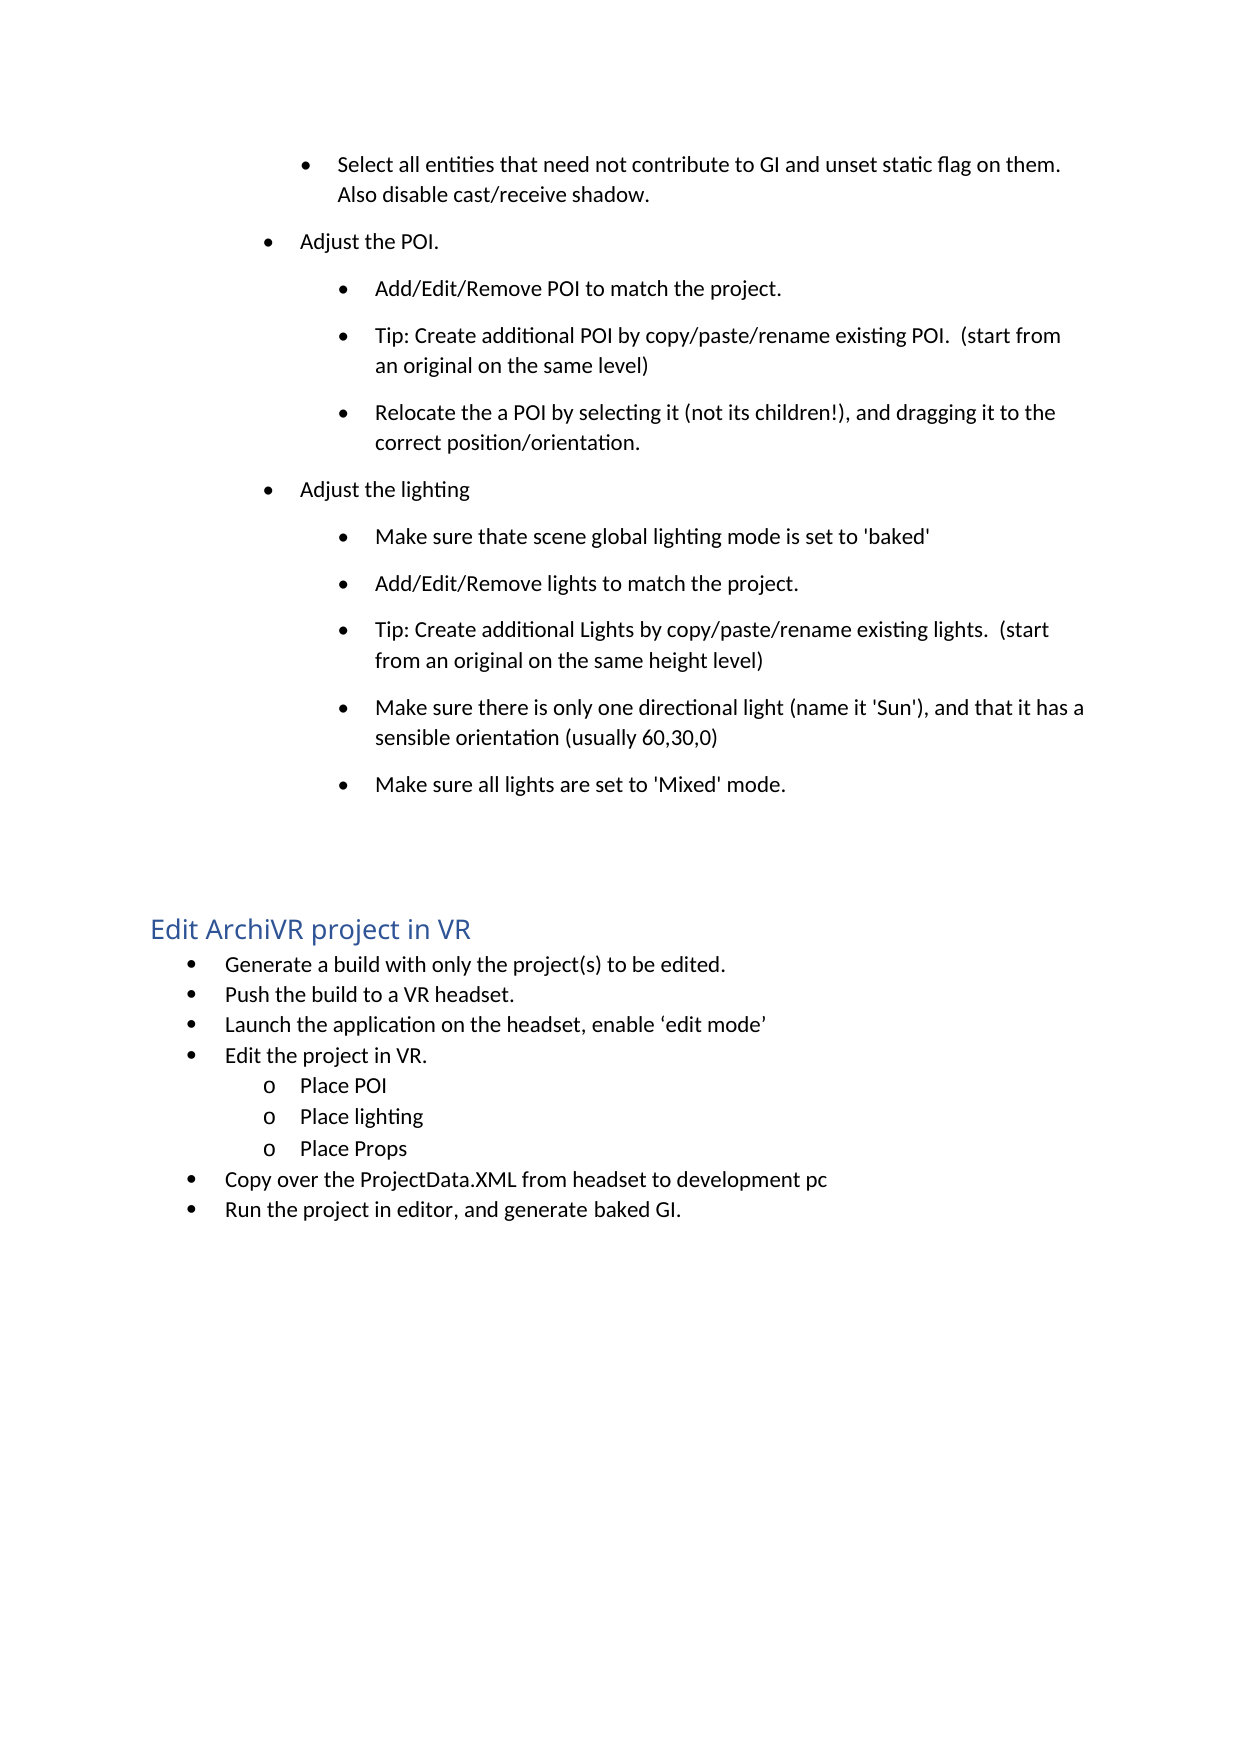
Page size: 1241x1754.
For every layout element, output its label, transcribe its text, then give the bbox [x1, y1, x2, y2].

subtitle Edit ArchiVR project in VR [150, 910, 1090, 947]
list Run the project in editor, and generate baked GI. [187, 1196, 1090, 1224]
list Generate a build with only the project(s) to be edited. [187, 950, 1090, 978]
list Edit the project in VR. [187, 1041, 1090, 1069]
list Place POI [262, 1071, 1090, 1100]
list Tip: Create additional Lights by copy/paste/rename existing lights. (start from an original on the same height level) [337, 616, 1090, 674]
list Launch the application on the headset, enable ‘edit mode’ [187, 1011, 1090, 1039]
list Tip: Create additional POI by copy/paste/rename existing POI. (start from an original on the same level) [337, 321, 1090, 379]
list Push the build to a VR headset. [187, 980, 1090, 1008]
list Place Props [262, 1134, 1090, 1163]
list Add/Edit/Remove lights to match the project. [337, 569, 1090, 597]
list Adjust the lighting [262, 475, 1090, 503]
list Relocate the a POI by selecting it (not its children!), and dragging it to the correct position/orientation. [337, 398, 1090, 456]
list Make sure there is only one directional light (name it 'Sun'), and that it has a sensible orientation (usually 60,30,0) [337, 693, 1090, 751]
list Adjust the POI. [262, 227, 1090, 255]
list Select all entities that need not contribute to GI and unset static flag on them. Also disable cast/receive shadow. [300, 150, 1090, 208]
list Make sure all lights are set to 'Mixed' mode. [337, 770, 1090, 798]
list Copy over the ProjectData.XML from headset to development pc [187, 1165, 1090, 1193]
list Place lighting [262, 1102, 1090, 1132]
list Add/Edit/Remove POI to match the project. [337, 274, 1090, 302]
list Make sure thate scene global lighting mode is set to 'baked' [337, 522, 1090, 550]
